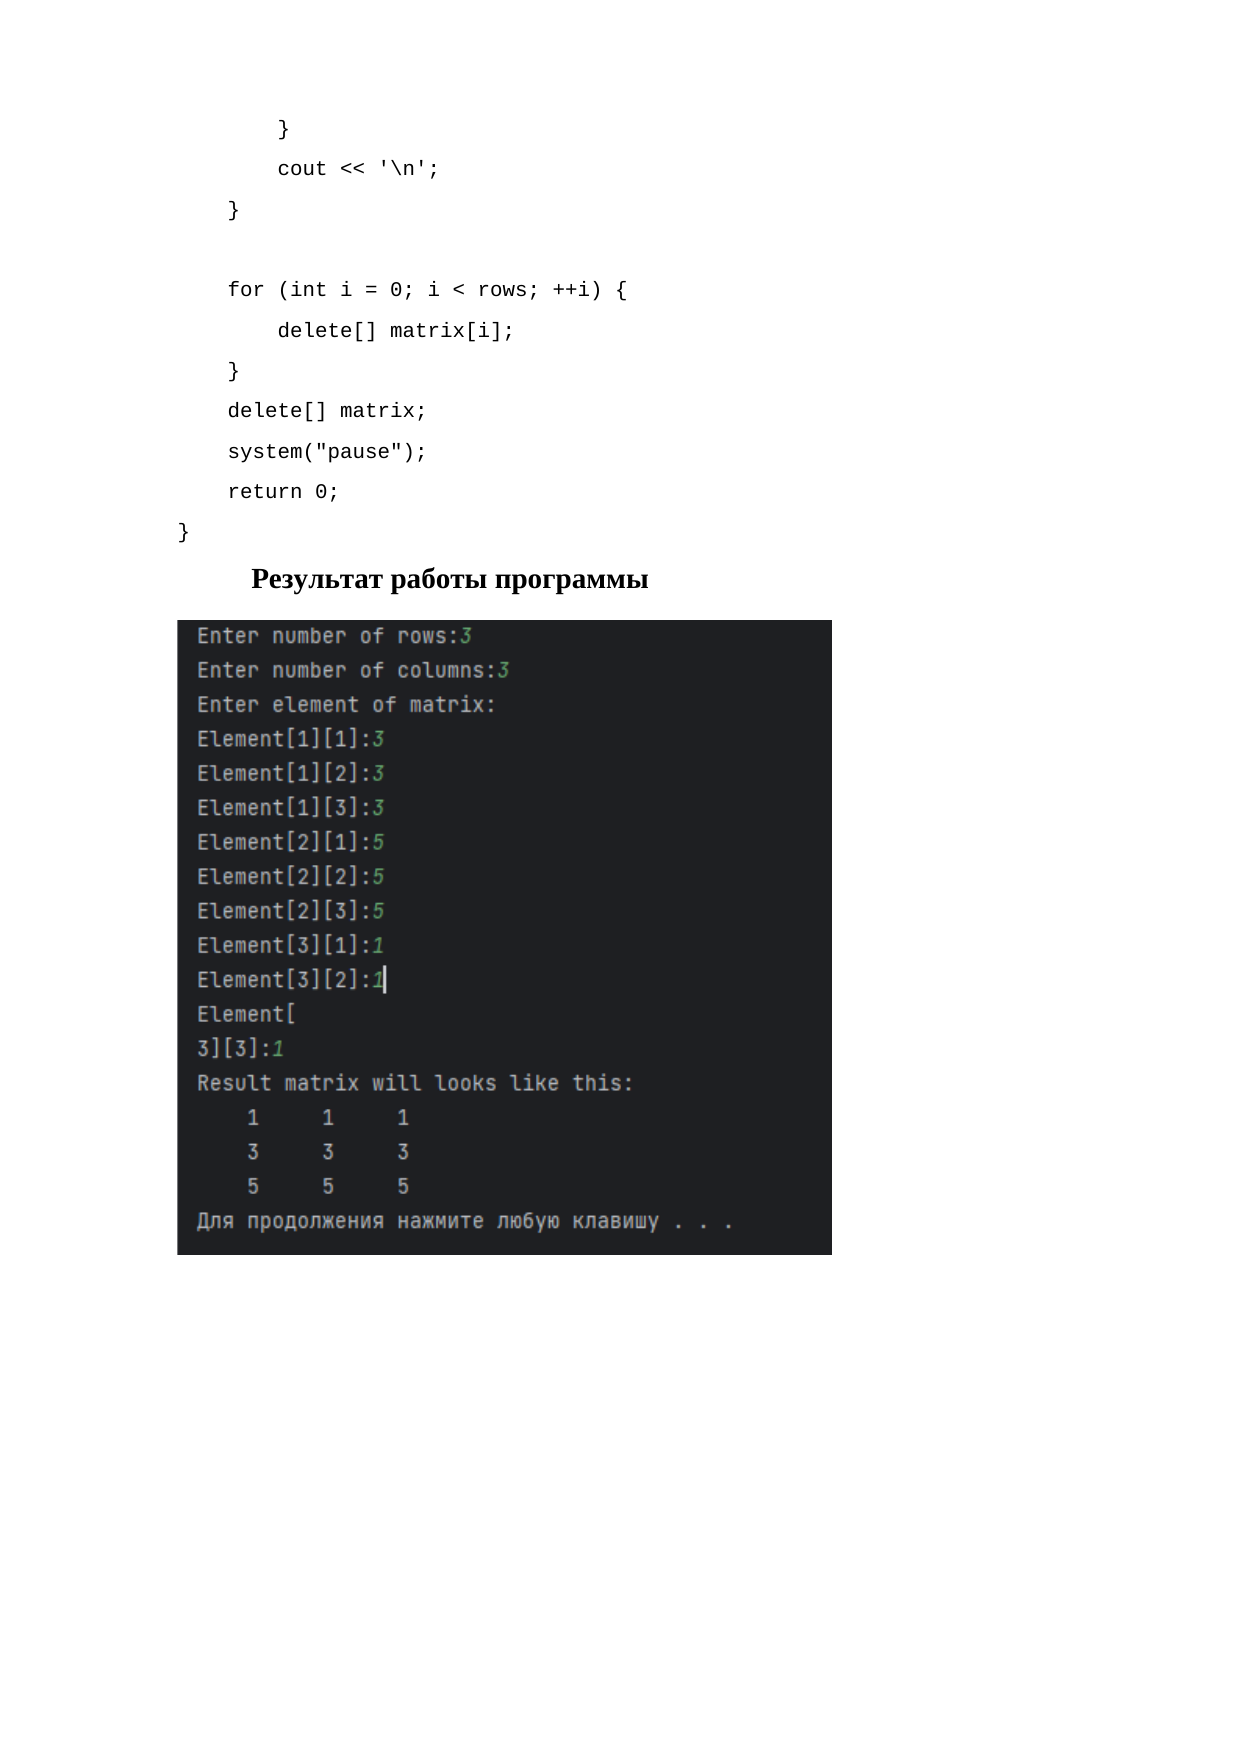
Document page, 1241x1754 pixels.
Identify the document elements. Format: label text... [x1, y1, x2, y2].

text for (int i = 0; i < rows; ++i) { [177, 279, 1152, 303]
text Результат работы программы [177, 562, 1152, 595]
text system("pause"); [177, 441, 1152, 464]
text cout << '\n'; [177, 158, 1152, 182]
text } [177, 199, 1152, 222]
text delete[] matrix[i]; [177, 320, 1152, 343]
text return 0; [177, 481, 1152, 504]
text delete[] matrix; [177, 400, 1152, 424]
text } [177, 360, 1152, 384]
picture [177, 620, 832, 1255]
text } [177, 521, 1152, 545]
text } [177, 118, 1152, 142]
